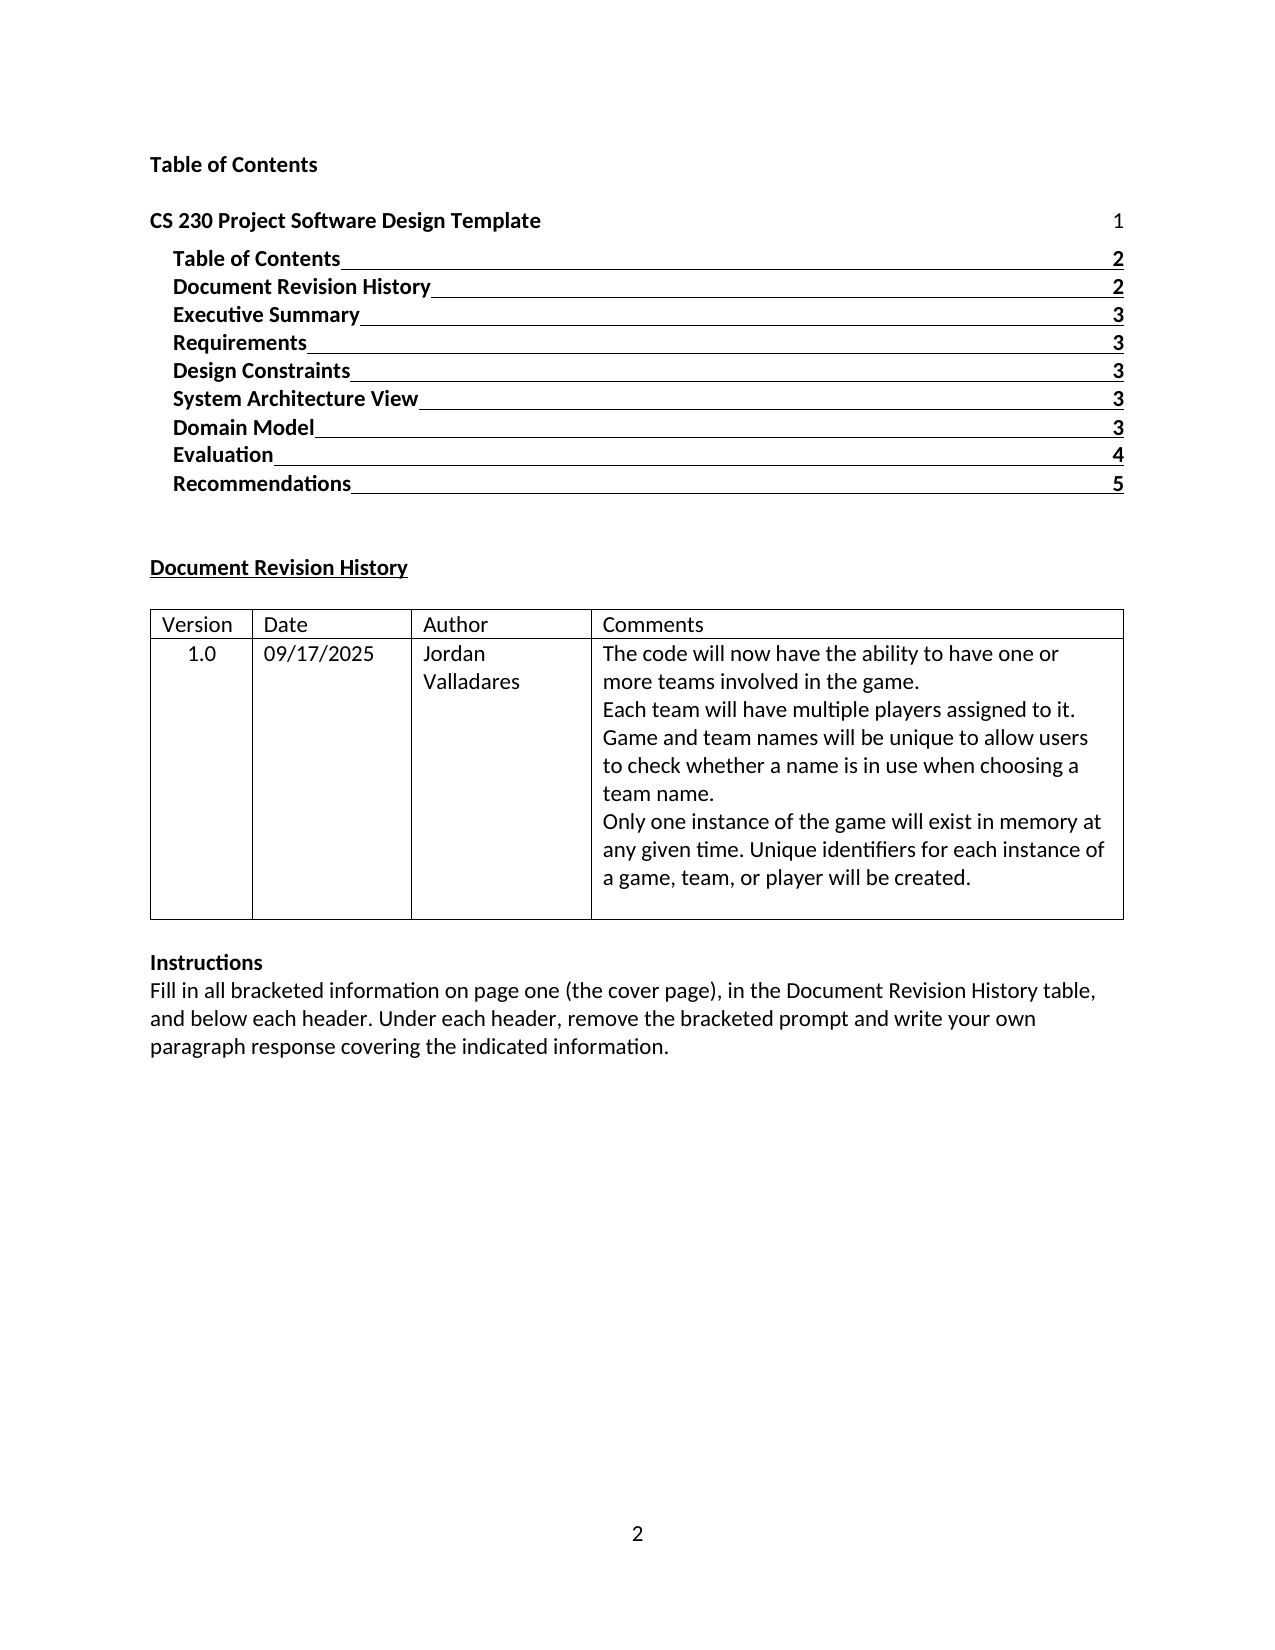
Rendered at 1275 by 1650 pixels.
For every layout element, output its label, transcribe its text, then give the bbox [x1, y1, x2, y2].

table_cell The code will now have the ability to have one or more teams involved in the game. Each team will have multiple players assigned to it. Game and team names will be unique to allow users to check whether a name is in use when choosing a team name. Only one instance of the game will exist in memory at any given time. Unique identifiers for each instance of a game, team, or player will be created. [592, 639, 1123, 919]
table_header Date [253, 610, 411, 638]
subtitle Table of Contents [150, 150, 1125, 178]
table_header Version [151, 610, 252, 638]
text Fill in all bracketed information on page one (the cover page), in the Document Revision History table, and below each header. Under each header, remove the bracketed prompt and write your own paragraph response covering the indicated information. [150, 976, 1125, 1060]
text Instructions [150, 948, 1125, 976]
table_cell 1.0 [151, 639, 252, 919]
table_cell Jordan Valladares [412, 639, 591, 919]
subtitle Document Revision History [150, 553, 1125, 581]
table_header Comments [592, 610, 1123, 638]
table_header Author [412, 610, 591, 638]
table_cell 09/17/2025 [253, 639, 411, 919]
